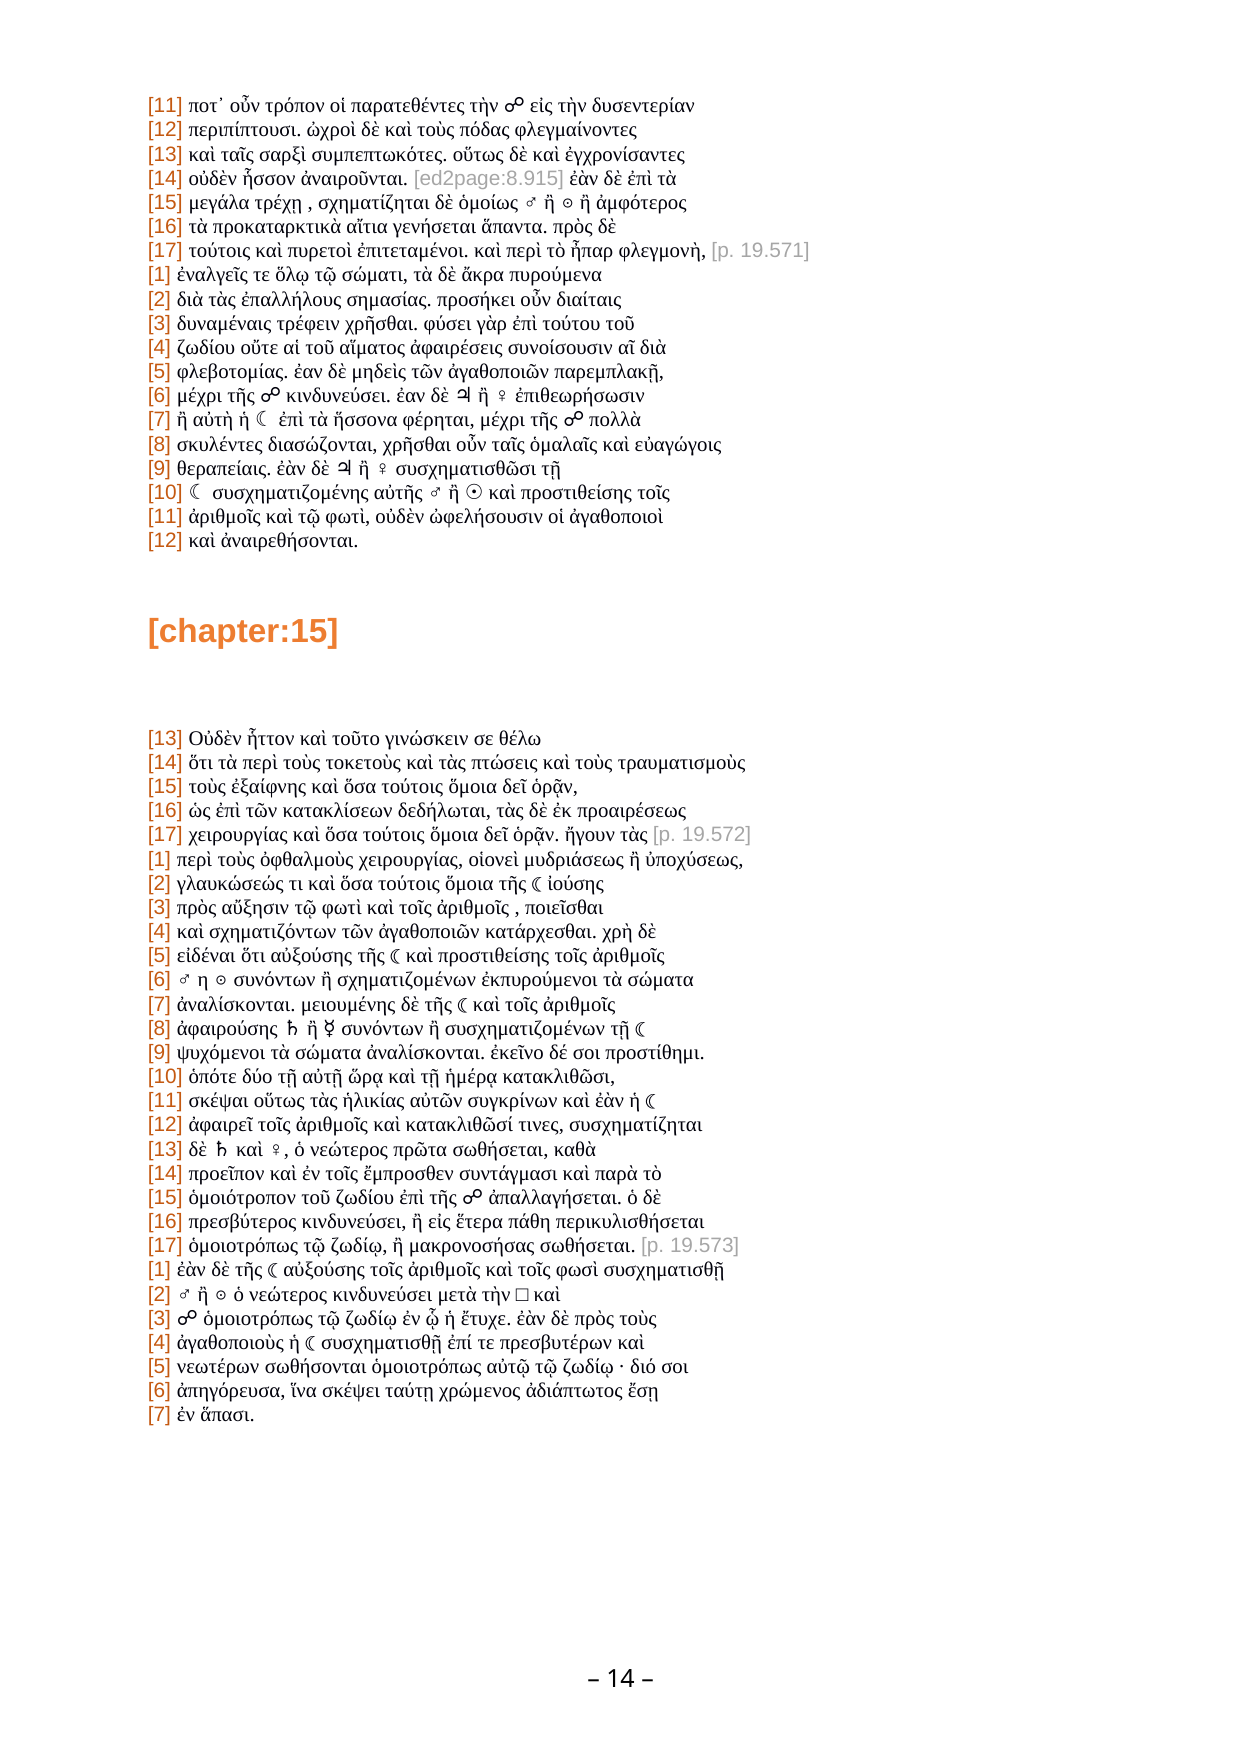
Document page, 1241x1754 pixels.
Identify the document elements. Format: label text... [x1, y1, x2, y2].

text [13] Οὐδὲν ἧττον καὶ τοῦτο γινώσκειν σε θέλω [14] ὅτι τὰ περὶ τοὺς τοκετοὺς καὶ τὰς πτώσεις καὶ τοὺς τραυματισμοὺς [15] τοὺς ἐξαίφνης καὶ ὅσα τούτοις ὅμοια δεῖ ὁρᾷν, [16] ὡς ἐπὶ τῶν κατακλίσεων δεδήλωται, τὰς δὲ ἐκ προαιρέσεως [17] χειρουργίας καὶ ὅσα τούτοις ὅμοια δεῖ ὁρᾷν. ἤγουν τὰς [p. 19.572] [1] περὶ τοὺς ὀφθαλμοὺς χειρουργίας, οἱονεὶ μυδριάσεως ἢ ὐποχύσεως, [2] γλαυκώσεώς τι καὶ ὅσα τούτοις ὅμοια τῆς ☾ ἰούσης [3] πρὸς αὔξησιν τῷ φωτὶ καὶ τοῖς ἀριθμοῖς , ποιεῖσθαι [4] καὶ σχηματιζόντων τῶν ἀγαθοποιῶν κατάρχεσθαι. χρὴ δὲ [5] εἰδέναι ὅτι αὐξούσης τῆς ☾ καὶ προστιθείσης τοῖς ἀριθμοῖς [6] ♂ η ☉ συνόντων ἢ σχηματιζομένων ἐκπυρούμενοι τὰ σώματα [7] ἀναλίσκονται. μειουμένης δὲ τῆς ☾ καὶ τοῖς ἀριθμοῖς [8] ἀφαιρούσης ♄ ἢ ☿ συνόντων ἢ συσχηματιζομένων τῇ ☾ [9] ψυχόμενοι τὰ σώματα ἀναλίσκονται. ἐκεῖνο δέ σοι προστίθημι. [10] ὁπότε δύο τῇ αὐτῇ ὥρᾳ καὶ τῇ ἡμέρᾳ κατακλιθῶσι, [11] σκέψαι οὕτως τὰς ἡλικίας αὐτῶν συγκρίνων καὶ ἐὰν ἡ ☾ [12] ἀφαιρεῖ τοῖς ἀριθμοῖς καὶ κατακλιθῶσί τινες, συσχηματίζηται [13] δὲ ♄ καὶ ♀, ὁ νεώτερος πρῶτα σωθήσεται, καθὰ [14] προεῖπον καὶ ἐν τοῖς ἔμπροσθεν συντάγμασι καὶ παρὰ τὸ [15] ὁμοιότροπον τοῦ ζωδίου ἐπὶ τῆς ☍ ἀπαλλαγήσεται. ὁ δὲ [16] πρεσβύτερος κινδυνεύσει, ἢ εἰς ἕτερα πάθη περικυλισθήσεται [17] ὁμοιοτρόπως τῷ ζωδίῳ, ἢ μακρονοσήσας σωθήσεται. [p. 19.573] [1] ἐὰν δὲ τῆς ☾ αὐξούσης τοῖς ἀριθμοῖς καὶ τοῖς φωσὶ συσχηματισθῇ [2] ♂ ἢ ☉ ὁ νεώτερος κινδυνεύσει μετὰ τὴν □ καὶ [3] ☍ ὁμοιοτρόπως τῷ ζωδίῳ ἐν ᾧ ἡ ἔτυχε. ἐὰν δὲ πρὸς τοὺς [4] ἀγαθοποιοὺς ἡ ☾ συσχηματισθῇ ἐπί τε πρεσβυτέρων καὶ [5] νεωτέρων σωθήσονται ὁμοιοτρόπως αὐτῷ τῷ ζωδίῳ · διό σοι [6] ἀπηγόρευσα, ἵνα σκέψει ταύτῃ χρώμενος ἀδιάπτωτος ἔσῃ [7] ἐν ἅπασι. [148, 702, 1092, 1426]
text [148, 93, 1092, 552]
subtitle [chapter:15] [148, 611, 1092, 650]
